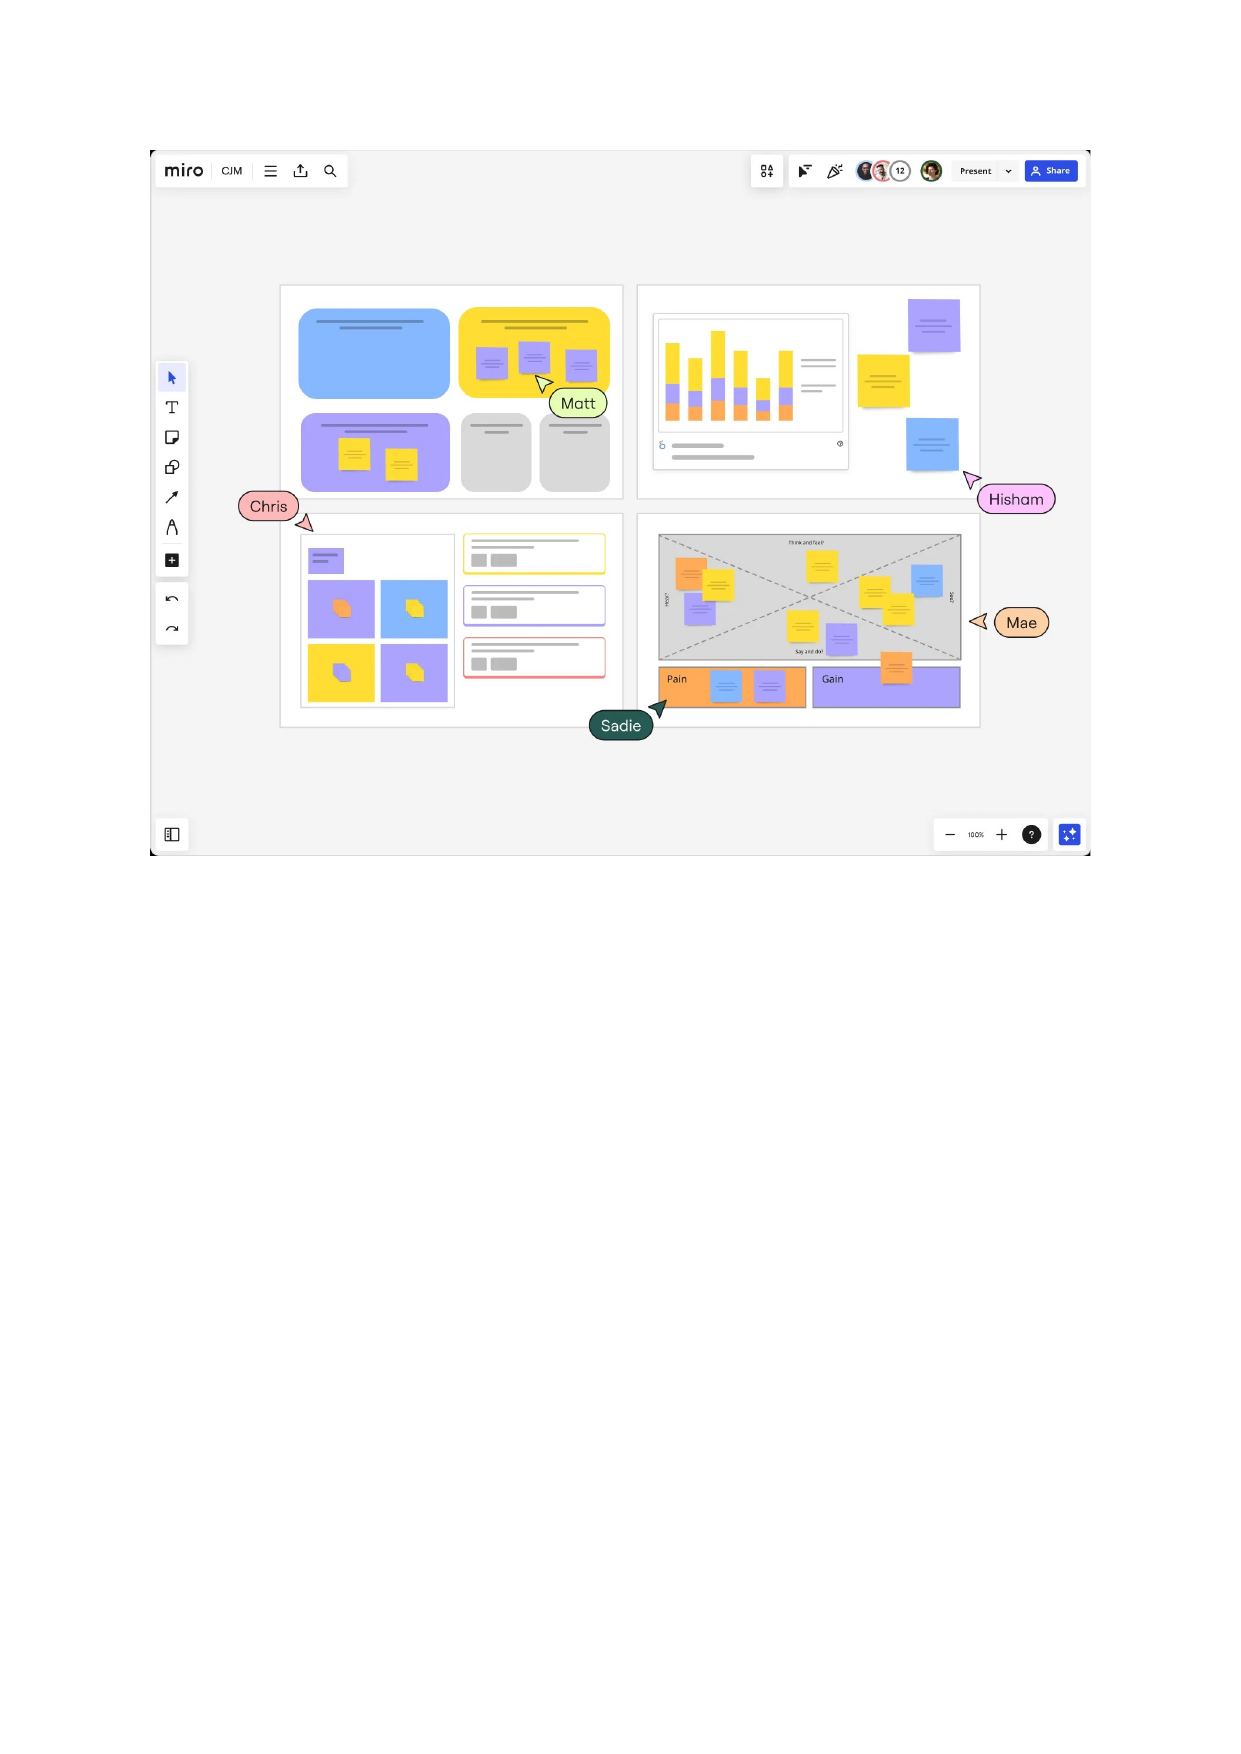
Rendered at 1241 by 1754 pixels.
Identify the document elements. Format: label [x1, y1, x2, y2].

picture [150, 150, 1091, 856]
